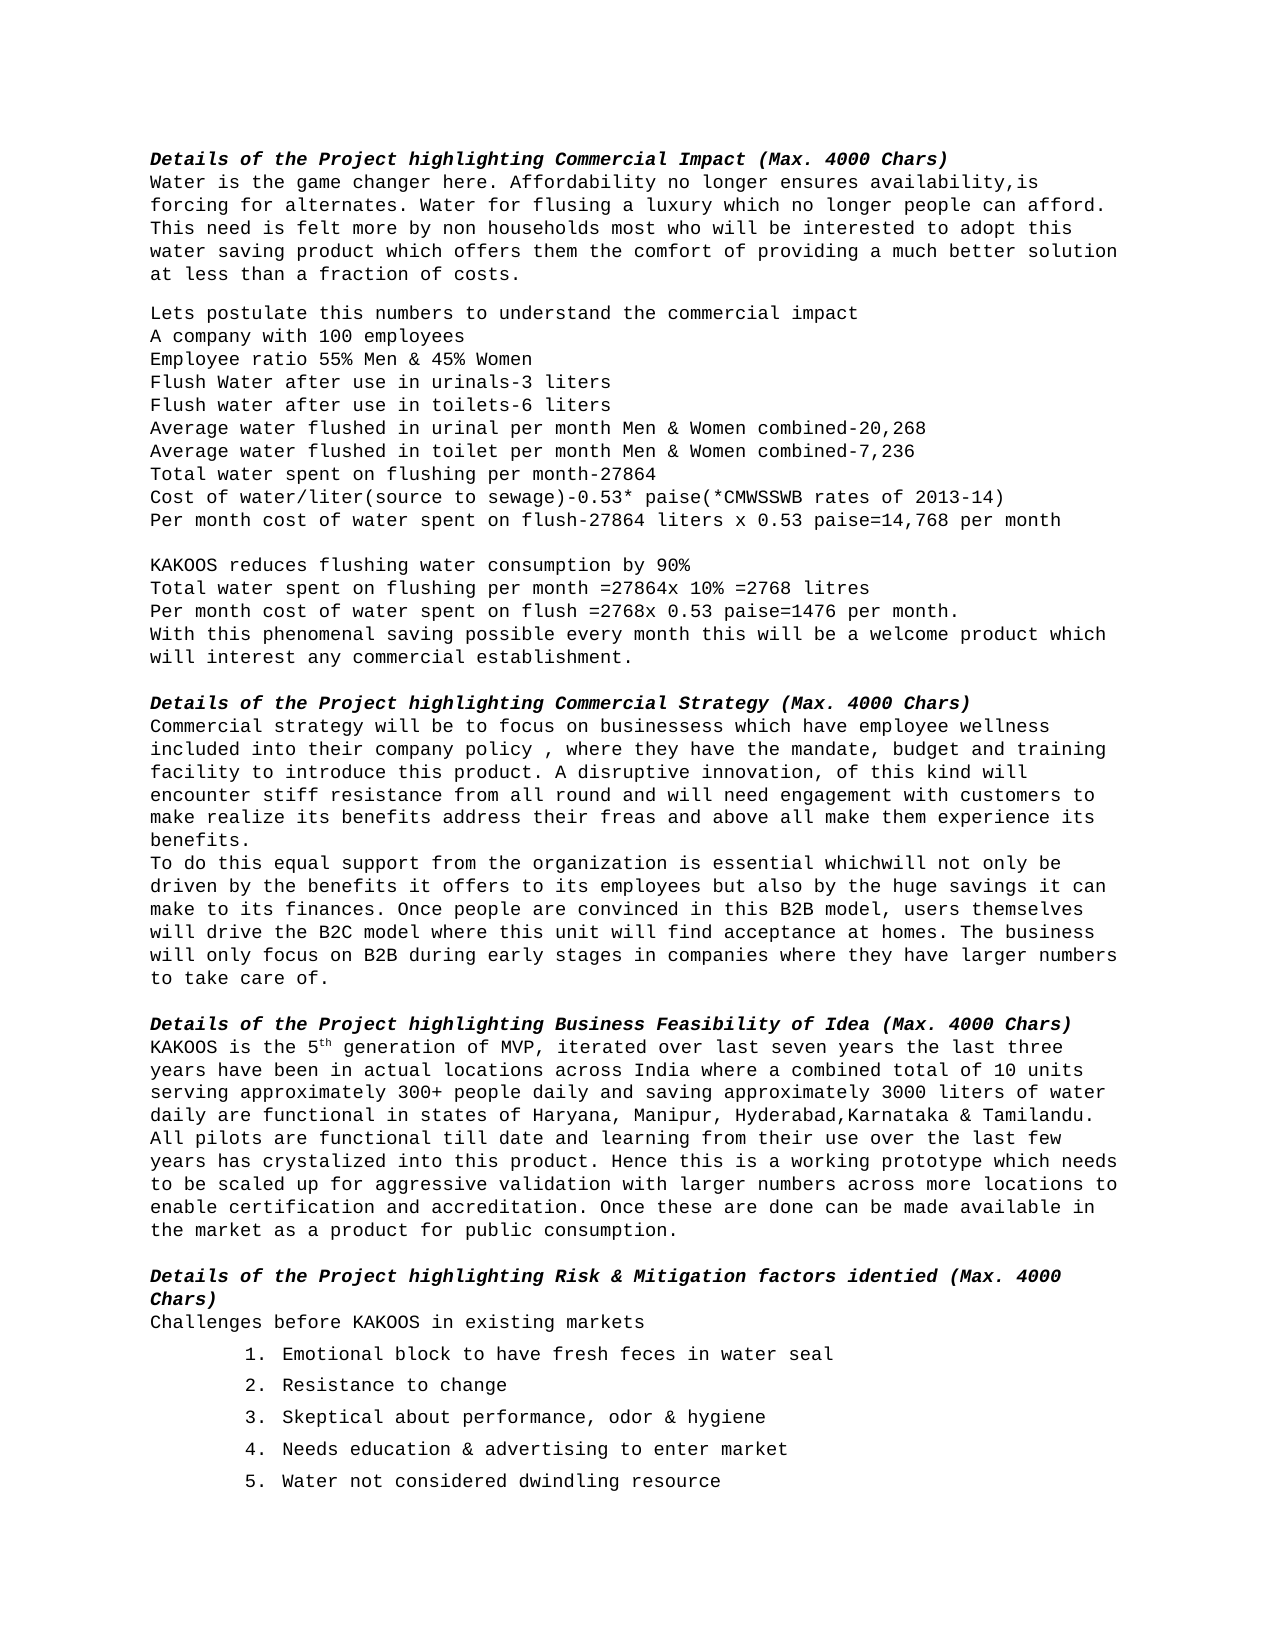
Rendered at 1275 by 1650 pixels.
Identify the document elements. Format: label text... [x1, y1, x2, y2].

text Employee ratio 55% Men & 45% Women [150, 350, 1125, 371]
text Details of the Project highlighting Commercial Impact (Max. 4000 Chars) [150, 150, 1125, 171]
text Per month cost of water spent on flush-27864 liters x 0.53 paise=14,768 per month [150, 510, 1125, 532]
list Resistance to change [244, 1376, 1125, 1397]
text KAKOOS reduces flushing water consumption by 90% [150, 556, 1125, 577]
text Flush Water after use in urinals-3 liters [150, 373, 1125, 394]
text Commercial strategy will be to focus on businessess which have employee wellness included into their company policy , where they have the mandate, budget and training facility to introduce this product. A disruptive innovation, of this kind will encounter stiff resistance from all round and will need engagement with customers to make realize its benefits address their freas and above all make them experience its benefits. [150, 717, 1125, 852]
list Water not considered dwindling resource [244, 1472, 1125, 1493]
text Details of the Project highlighting Risk & Mitigation factors identied (Max. 4000 Chars) [150, 1267, 1125, 1311]
text Water is the game changer here. Affordability no longer ensures availability,is forcing for alternates. Water for flusing a luxury which no longer people can afford. This need is felt more by non households most who will be interested to adopt this water saving product which offers them the comfort of providing a much better solution at less than a fraction of costs. [150, 173, 1125, 286]
text Total water spent on flushing per month-27864 [150, 464, 1125, 486]
list Emotional block to have fresh feces in water seal [244, 1344, 1125, 1366]
text Challenges before KAKOOS in existing markets [150, 1312, 1125, 1334]
text With this phenomenal saving possible every month this will be a welcome product which will interest any commercial establishment. [150, 625, 1125, 669]
text To do this equal support from the organization is essential whichwill not only be driven by the benefits it offers to its employees but also by the huge savings it can make to its finances. Once people are convinced in this B2B model, users themselves will drive the B2C model where this unit will find acceptance at homes. The business will only focus on B2B during early stages in companies where they have larger numbers to take care of. [150, 854, 1125, 990]
text Average water flushed in urinal per month Men & Women combined-20,268 [150, 419, 1125, 440]
text Per month cost of water spent on flush =2768x 0.53 paise=1476 per month. [150, 602, 1125, 623]
text A company with 100 employees [150, 327, 1125, 348]
text Details of the Project highlighting Commercial Strategy (Max. 4000 Chars) [150, 694, 1125, 715]
text KAKOOS is the 5th generation of MVP, iterated over last seven years the last three years have been in actual locations across India where a combined total of 10 units serving approximately 300+ people daily and saving approximately 3000 liters of water daily are functional in states of Haryana, Manipur, Hyderabad,Karnataka & Tamilandu. All pilots are functional till date and learning from their use over the last few years has crystalized into this product. Hence this is a working prototype which needs to be scaled up for aggressive validation with larger numbers across more locations to enable certification and accreditation. Once these are done can be made available in the market as a product for public consumption. [150, 1037, 1125, 1242]
text Cost of water/liter(source to sewage)-0.53* paise(*CMWSSWB rates of 2013-14) [150, 487, 1125, 509]
text Lets postulate this numbers to understand the commercial impact [150, 304, 1125, 325]
list Skeptical about performance, odor & hygiene [244, 1408, 1125, 1429]
text Details of the Project highlighting Business Feasibility of Idea (Max. 4000 Chars) [150, 1014, 1125, 1036]
text Flush water after use in toilets-6 liters [150, 396, 1125, 417]
text Total water spent on flushing per month =27864x 10% =2768 litres [150, 579, 1125, 600]
text Average water flushed in toilet per month Men & Women combined-7,236 [150, 442, 1125, 463]
list Needs education & advertising to enter market [244, 1440, 1125, 1461]
